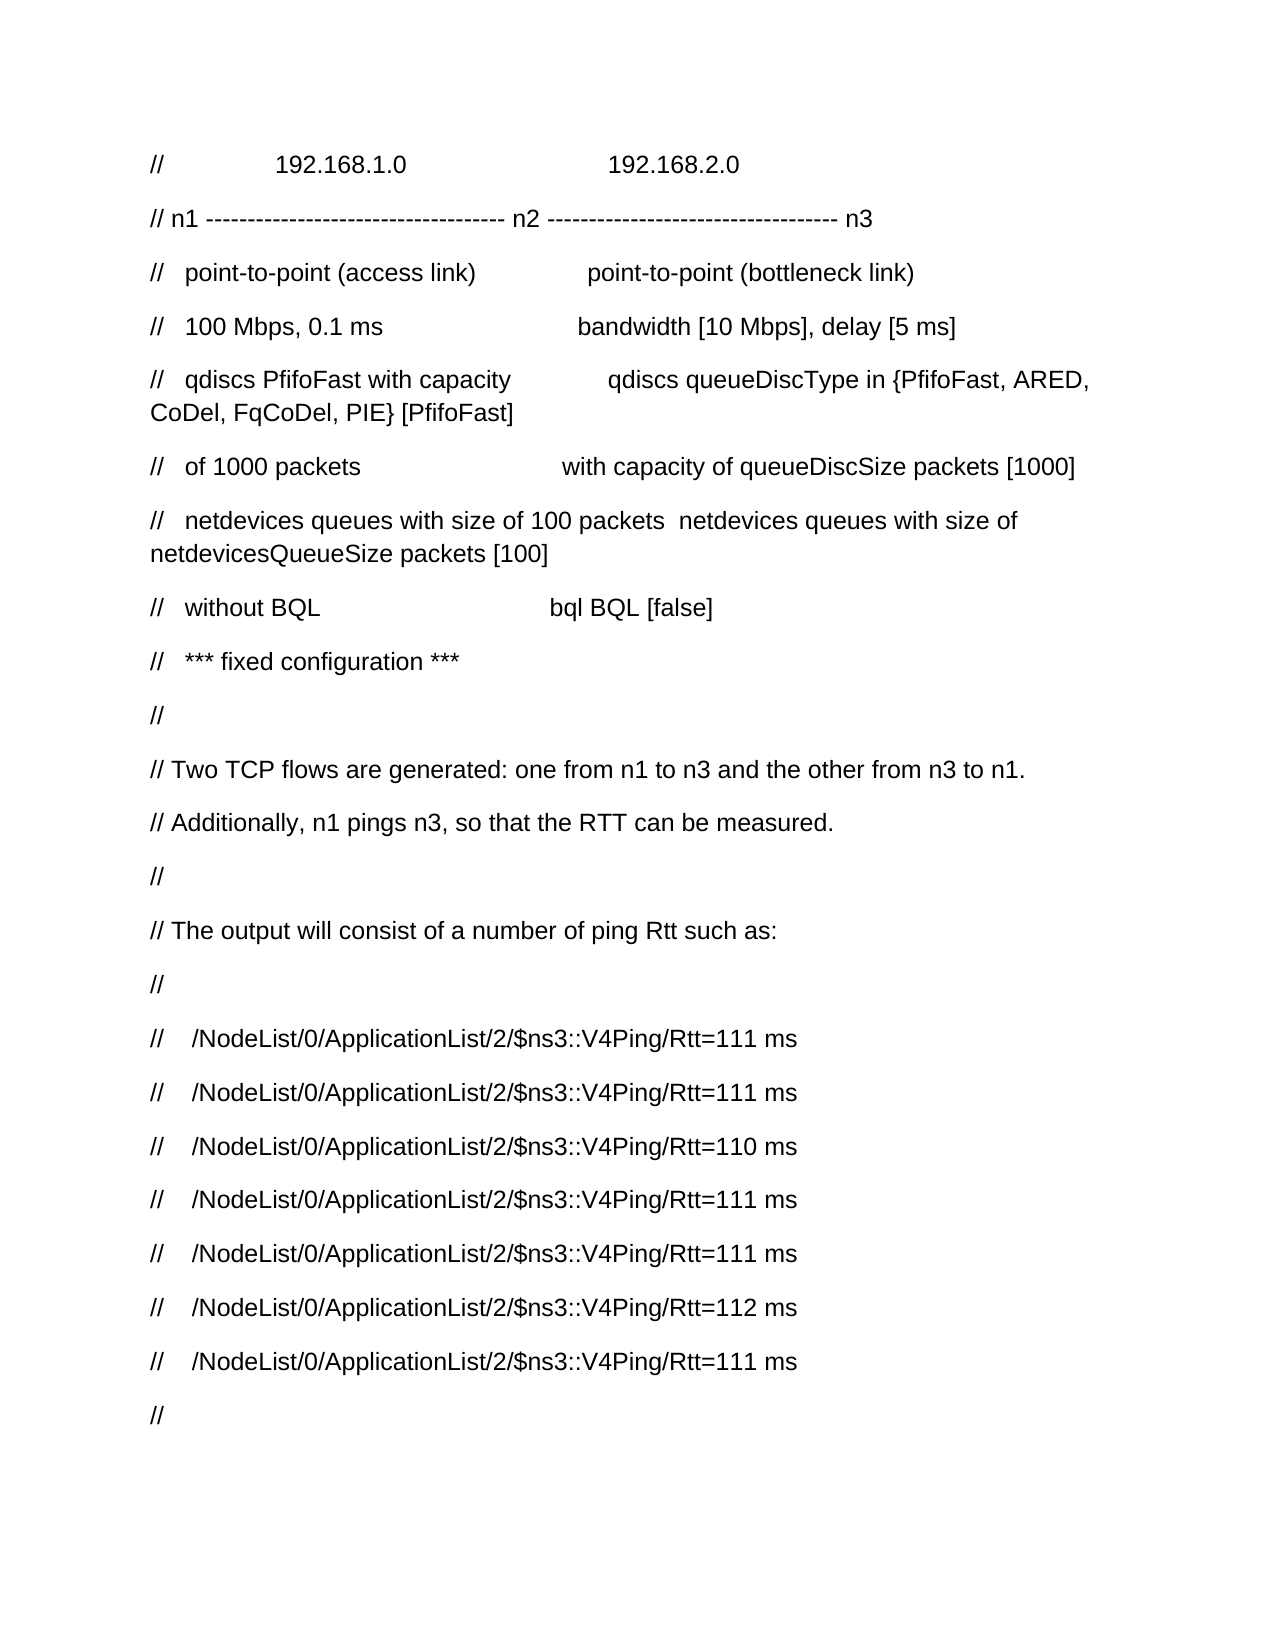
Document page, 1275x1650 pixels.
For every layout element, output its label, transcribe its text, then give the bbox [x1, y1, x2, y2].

text // Additionally, n1 pings n3, so that the RTT can be measured. [150, 808, 1125, 837]
text // /NodeList/0/ApplicationList/2/$ns3::V4Ping/Rtt=110 ms [150, 1132, 1125, 1160]
text // /NodeList/0/ApplicationList/2/$ns3::V4Ping/Rtt=111 ms [150, 1185, 1125, 1214]
text // *** fixed configuration *** [150, 647, 1125, 676]
text // The output will consist of a number of ping Rtt such as: [150, 916, 1125, 945]
text // Two TCP flows are generated: one from n1 to n3 and the other from n3 to n1. [150, 754, 1125, 783]
text // of 1000 packets with capacity of queueDiscSize packets [1000] [150, 452, 1125, 481]
text // 100 Mbps, 0.1 ms bandwidth [10 Mbps], delay [5 ms] [150, 312, 1125, 340]
text // [150, 970, 1125, 999]
text // /NodeList/0/ApplicationList/2/$ns3::V4Ping/Rtt=111 ms [150, 1347, 1125, 1376]
text // point-to-point (access link) point-to-point (bottleneck link) [150, 258, 1125, 286]
text // 192.168.1.0 192.168.2.0 [150, 150, 1125, 179]
text // /NodeList/0/ApplicationList/2/$ns3::V4Ping/Rtt=111 ms [150, 1239, 1125, 1268]
text // qdiscs PfifoFast with capacity qdiscs queueDiscType in {PfifoFast, ARED, CoDel, FqCoDel, PIE} [PfifoFast] [150, 365, 1125, 427]
text // [150, 862, 1125, 891]
text // [150, 1401, 1125, 1429]
text // /NodeList/0/ApplicationList/2/$ns3::V4Ping/Rtt=111 ms [150, 1024, 1125, 1053]
text // n1 ------------------------------------ n2 ----------------------------------- n3 [150, 204, 1125, 233]
text // [150, 701, 1125, 729]
text // netdevices queues with size of 100 packets netdevices queues with size of netdevicesQueueSize packets [100] [150, 506, 1125, 568]
text // without BQL bql BQL [false] [150, 593, 1125, 622]
text // /NodeList/0/ApplicationList/2/$ns3::V4Ping/Rtt=111 ms [150, 1078, 1125, 1106]
text // /NodeList/0/ApplicationList/2/$ns3::V4Ping/Rtt=112 ms [150, 1293, 1125, 1322]
